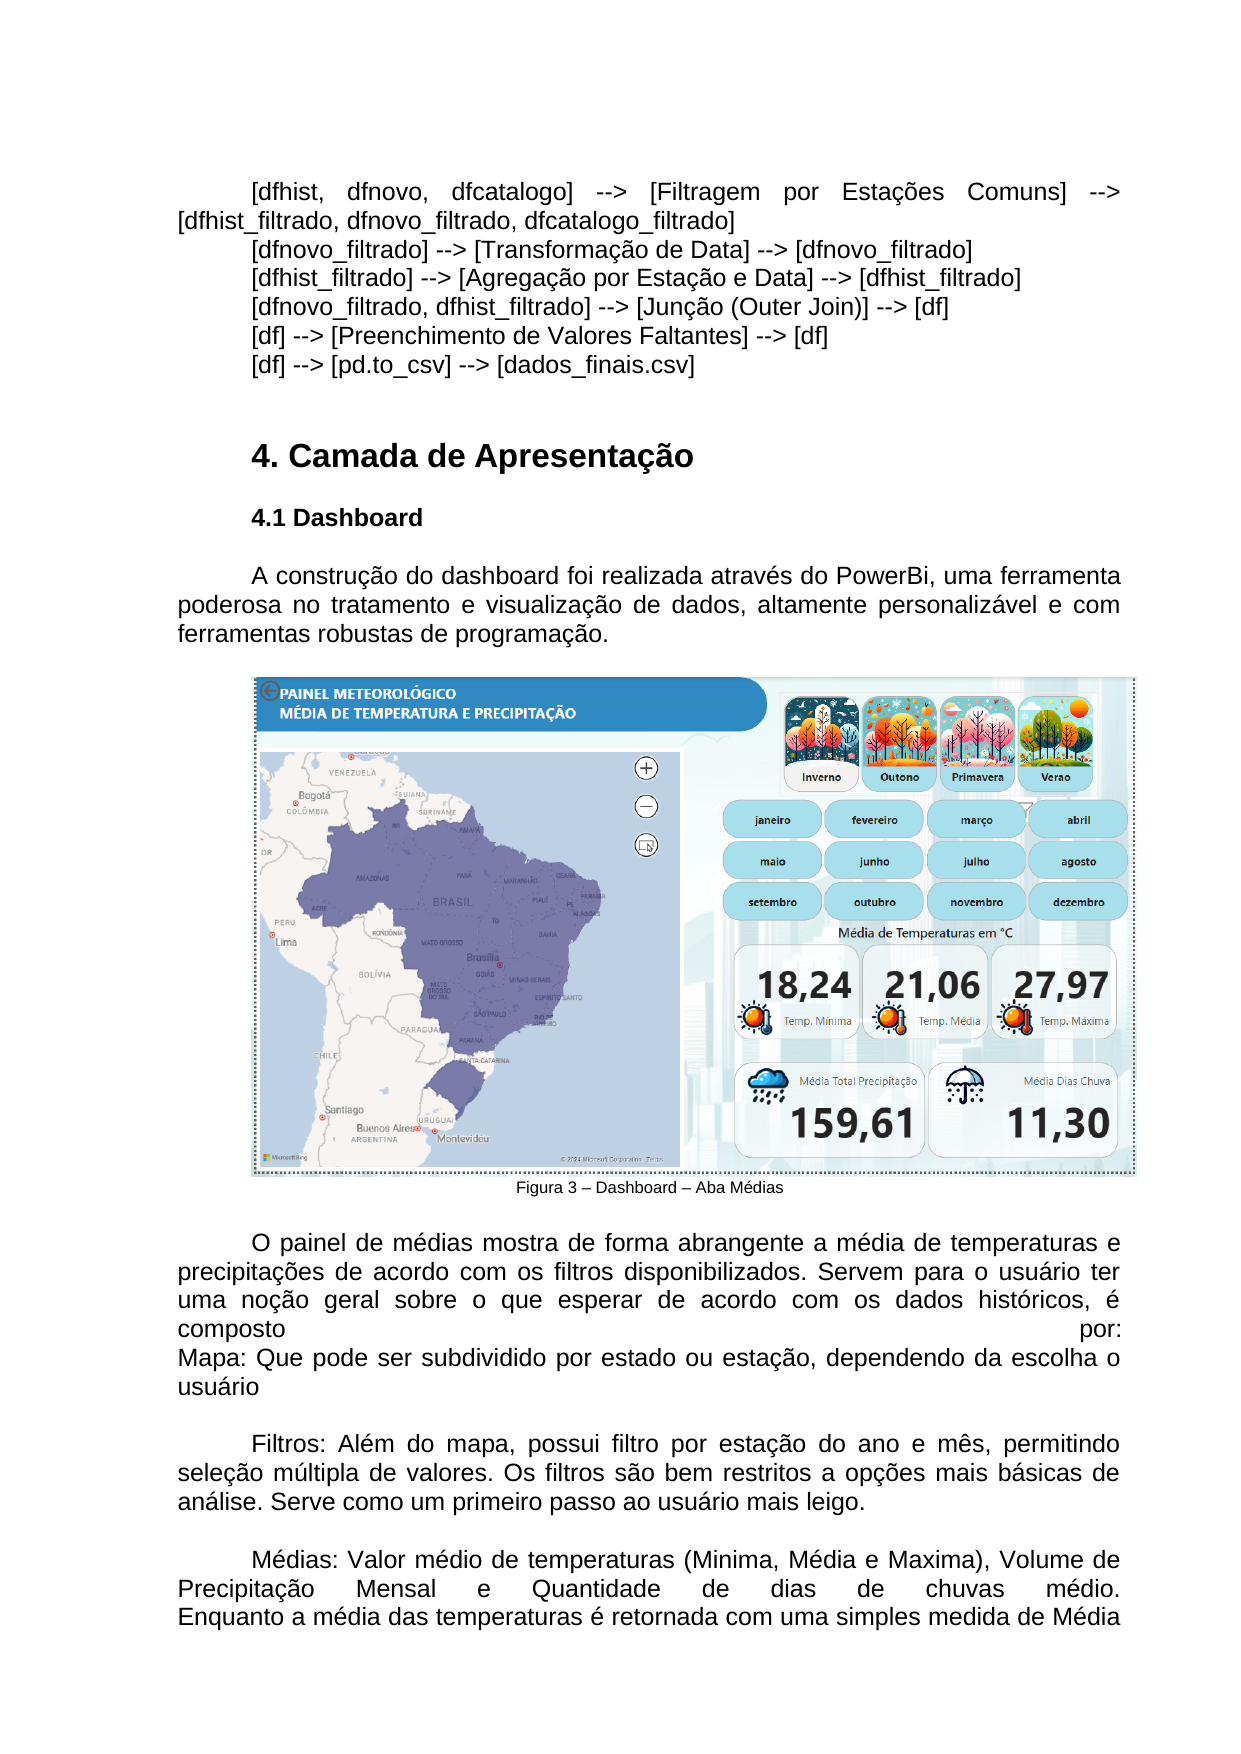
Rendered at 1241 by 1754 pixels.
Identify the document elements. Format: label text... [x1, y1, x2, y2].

text [dfnovo_filtrado, dfhist_filtrado] --> [Junção (Outer Join)] --> [df] [177, 292, 1122, 321]
text [dfhist, dfnovo, dfcatalogo] --> [Filtragem por Estações Comuns] --> [dfhist_filtrado, dfnovo_filtrado, dfcatalogo_filtrado] [177, 177, 1122, 235]
text [df] --> [pd.to_csv] --> [dados_finais.csv] [177, 350, 1122, 378]
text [177, 1545, 1122, 1631]
subtitle 4. Camada de Apresentação [177, 436, 1122, 474]
subtitle A construção do dashboard foi realizada através do PowerBi, uma ferramenta poderosa no tratamento e visualização de dados, altamente personalizável e com ferramentas robustas de programação. [177, 561, 1122, 647]
text O painel de médias mostra de forma abrangente a média de temperaturas e precipitações de acordo com os filtros disponibilizados. Servem para o usuário ter uma noção geral sobre o que esperar de acordo com os dados históricos, é composto por: Mapa: Que pode ser subdividido por estado ou estação, dependendo da escolha o usuário [177, 1228, 1122, 1400]
subtitle 4.1 Dashboard [177, 503, 1122, 532]
picture [251, 676, 1137, 1177]
text [dfnovo_filtrado] --> [Transformação de Data] --> [dfnovo_filtrado] [177, 235, 1122, 263]
text Filtros: Além do mapa, possui filtro por estação do ano e mês, permitindo seleção múltipla de valores. Os filtros são bem restritos a opções mais básicas de análise. Serve como um primeiro passo ao usuário mais leigo. [177, 1429, 1122, 1516]
text [df] --> [Preenchimento de Valores Faltantes] --> [df] [177, 321, 1122, 350]
text [dfhist_filtrado] --> [Agregação por Estação e Data] --> [dfhist_filtrado] [177, 263, 1122, 292]
